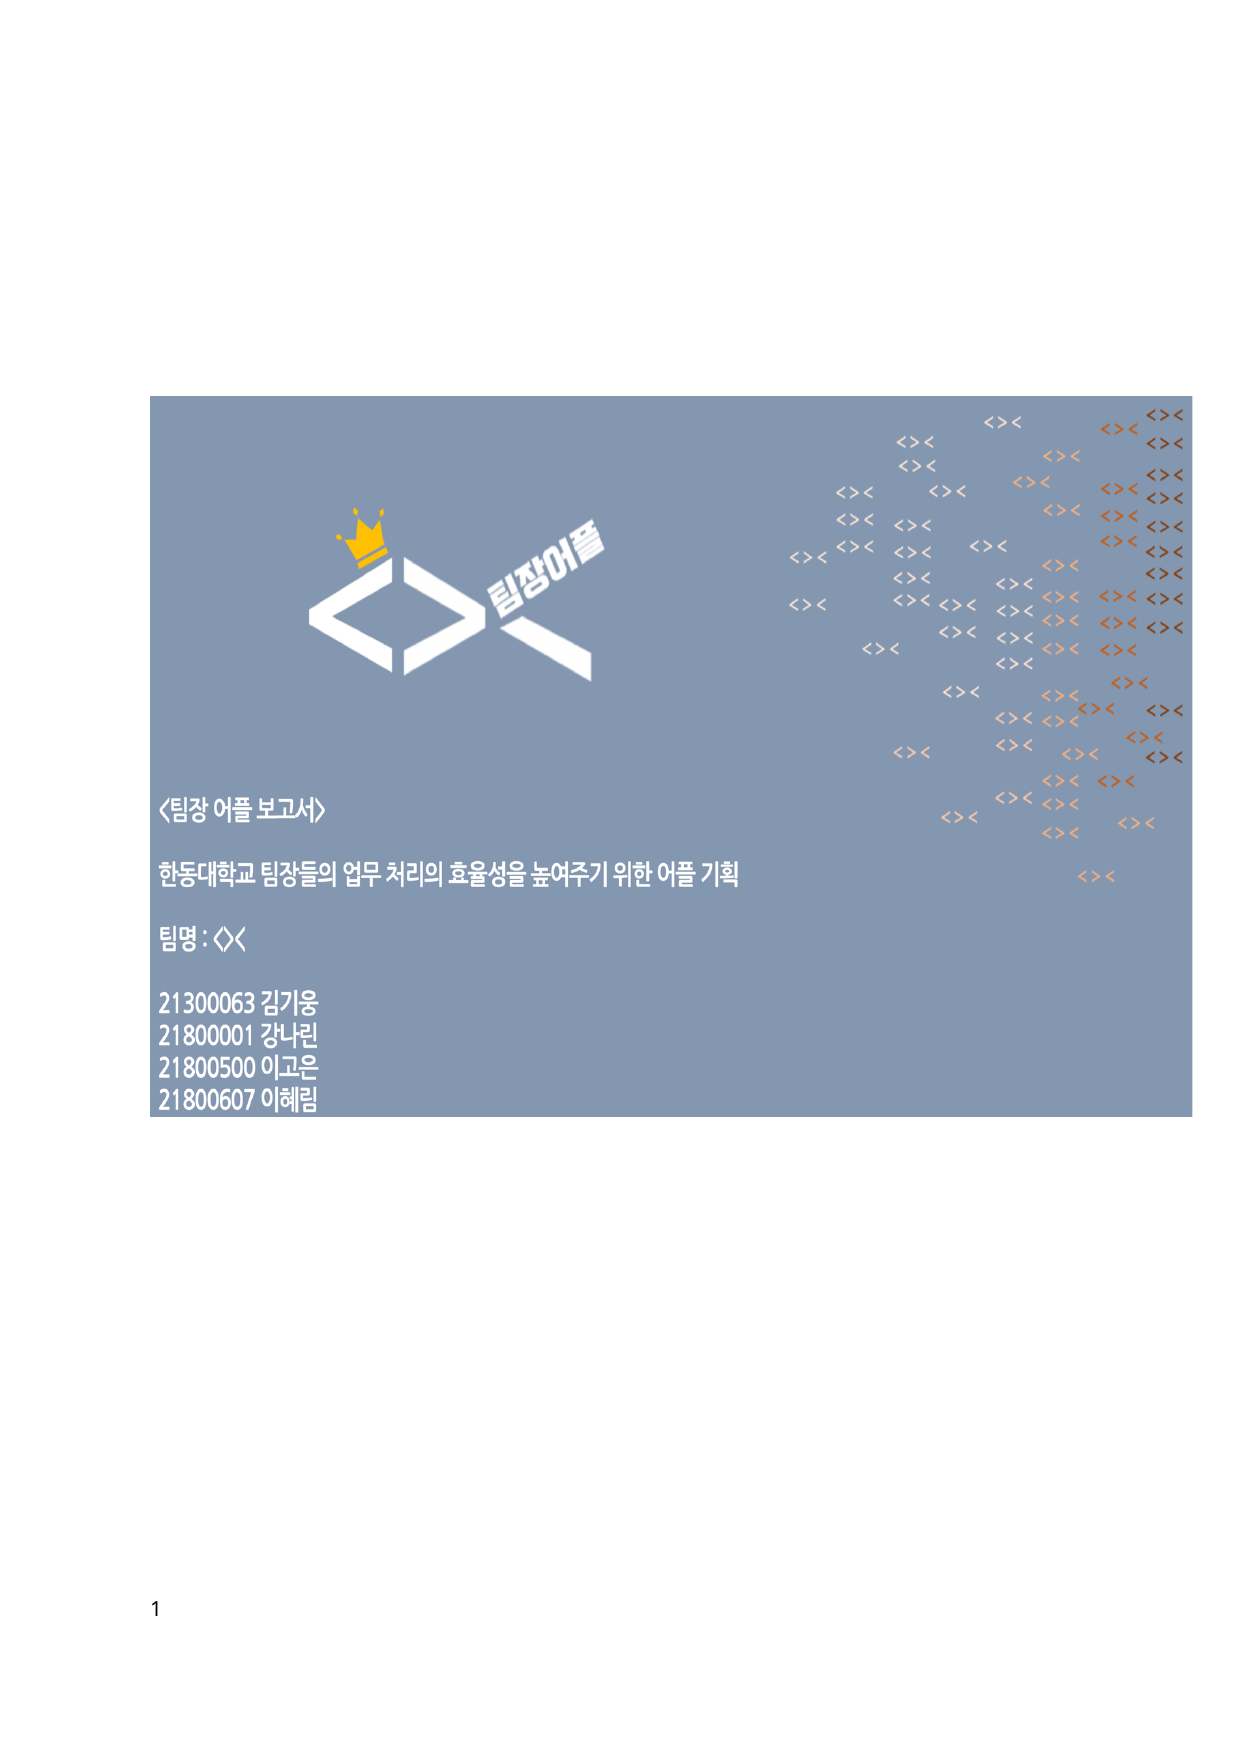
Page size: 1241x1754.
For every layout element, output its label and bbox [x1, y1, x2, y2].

picture [150, 396, 1193, 1117]
